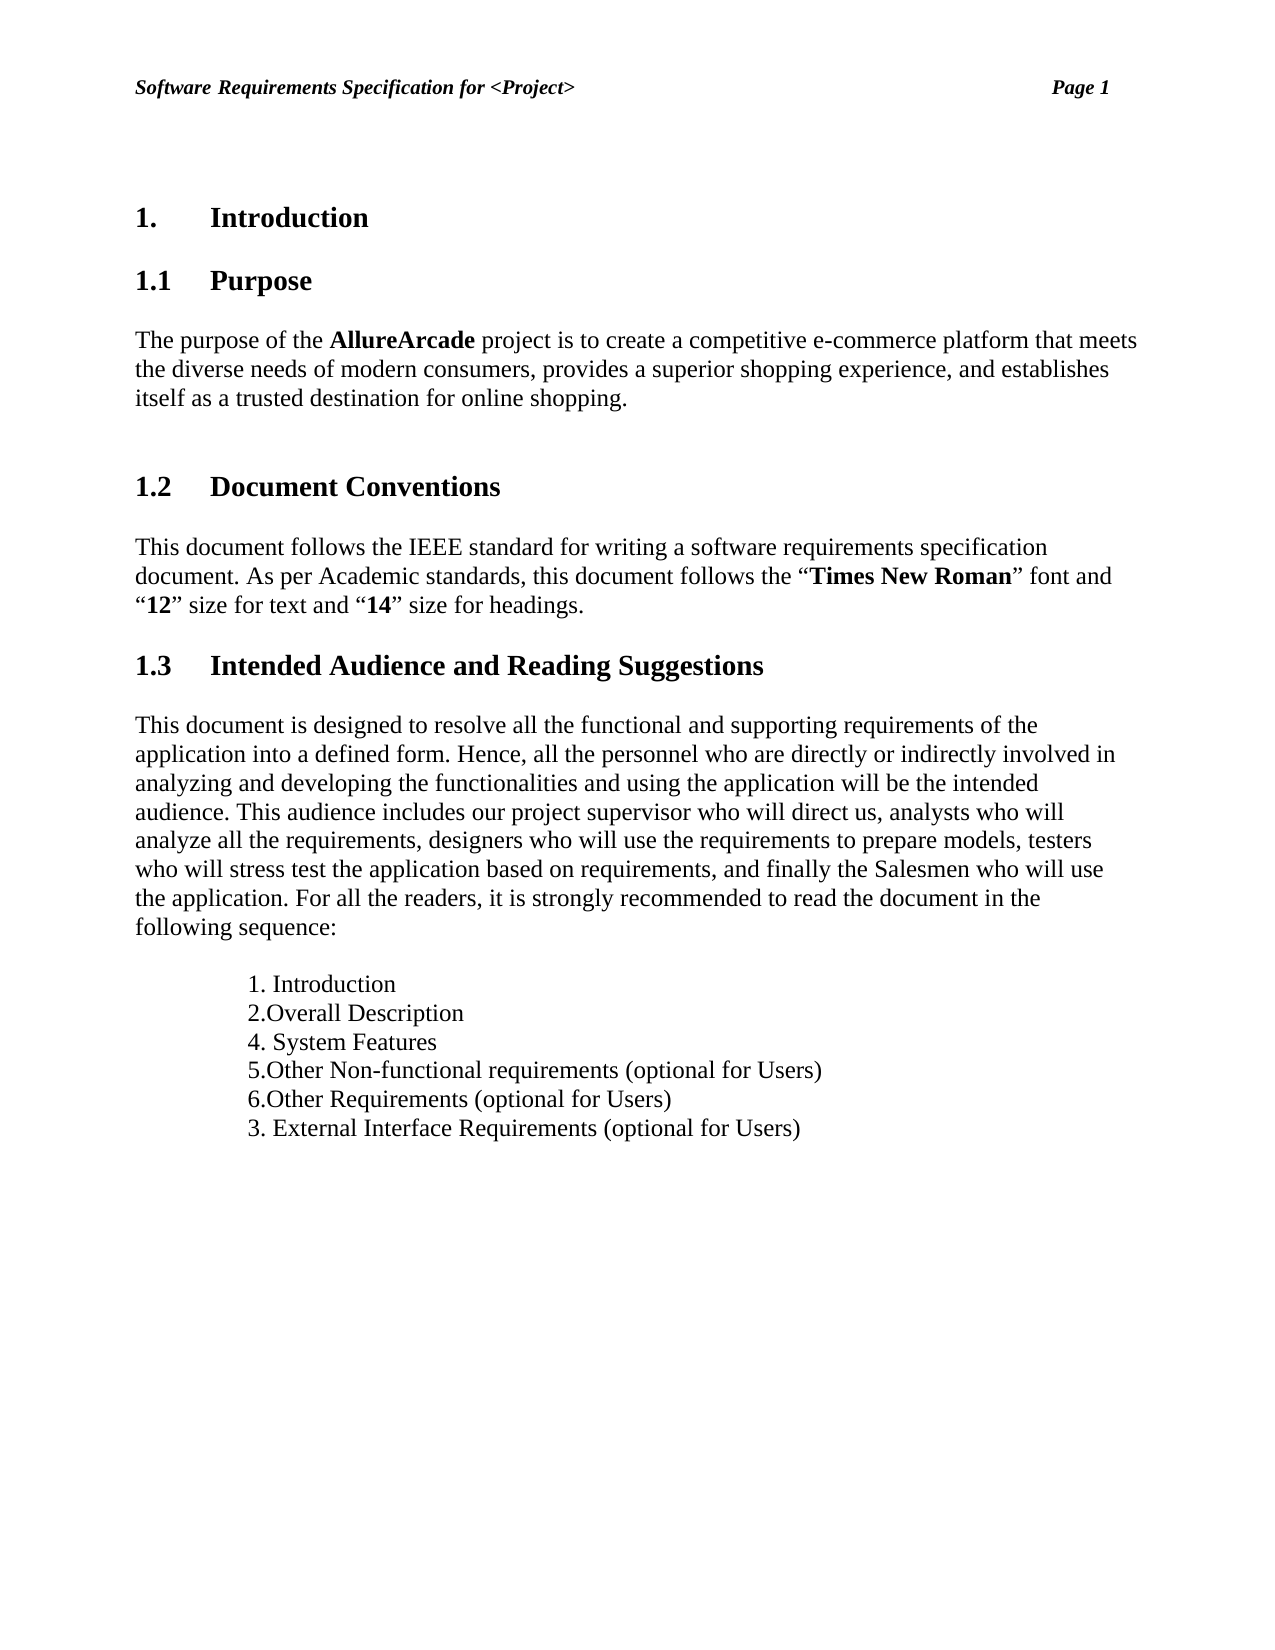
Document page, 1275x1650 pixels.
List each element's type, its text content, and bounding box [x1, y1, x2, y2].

text 1. Introduction [247, 969, 1140, 998]
text 4. System Features [247, 1027, 1140, 1055]
text 5.Other Non-functional requirements (optional for Users) [247, 1055, 1140, 1084]
text 6.Other Requirements (optional for Users) [247, 1084, 1140, 1113]
subtitle Introduction [135, 200, 1140, 233]
text This document is designed to resolve all the functional and supporting requirements of the application into a defined form. Hence, all the personnel who are directly or indirectly involved in analyzing and developing the functionalities and using the application will be the intended audience. This audience includes our project supervisor who will direct us, analysts who will analyze all the requirements, designers who will use the requirements to prepare models, testers who will stress test the application based on requirements, and finally the Salesmen who will use the application. For all the readers, it is strongly recommended to read the document in the following sequence: [135, 710, 1140, 940]
subtitle Intended Audience and Reading Suggestions [135, 648, 1140, 681]
subtitle Document Conventions [135, 469, 1140, 503]
text 2.Overall Description [247, 998, 1140, 1027]
text This document follows the IEEE standard for writing a software requirements specification document. As per Academic standards, this document follows the “Times New Roman” font and “12” size for text and “14” size for headings. [135, 532, 1140, 618]
subtitle Purpose [135, 263, 1140, 296]
text 3. External Interface Requirements (optional for Users) [210, 1113, 1140, 1142]
text The purpose of the AllureArcade project is to create a competitive e-commerce platform that meets the diverse needs of modern consumers, provides a superior shopping experience, and establishes itself as a trusted destination for online shopping. [135, 325, 1140, 412]
